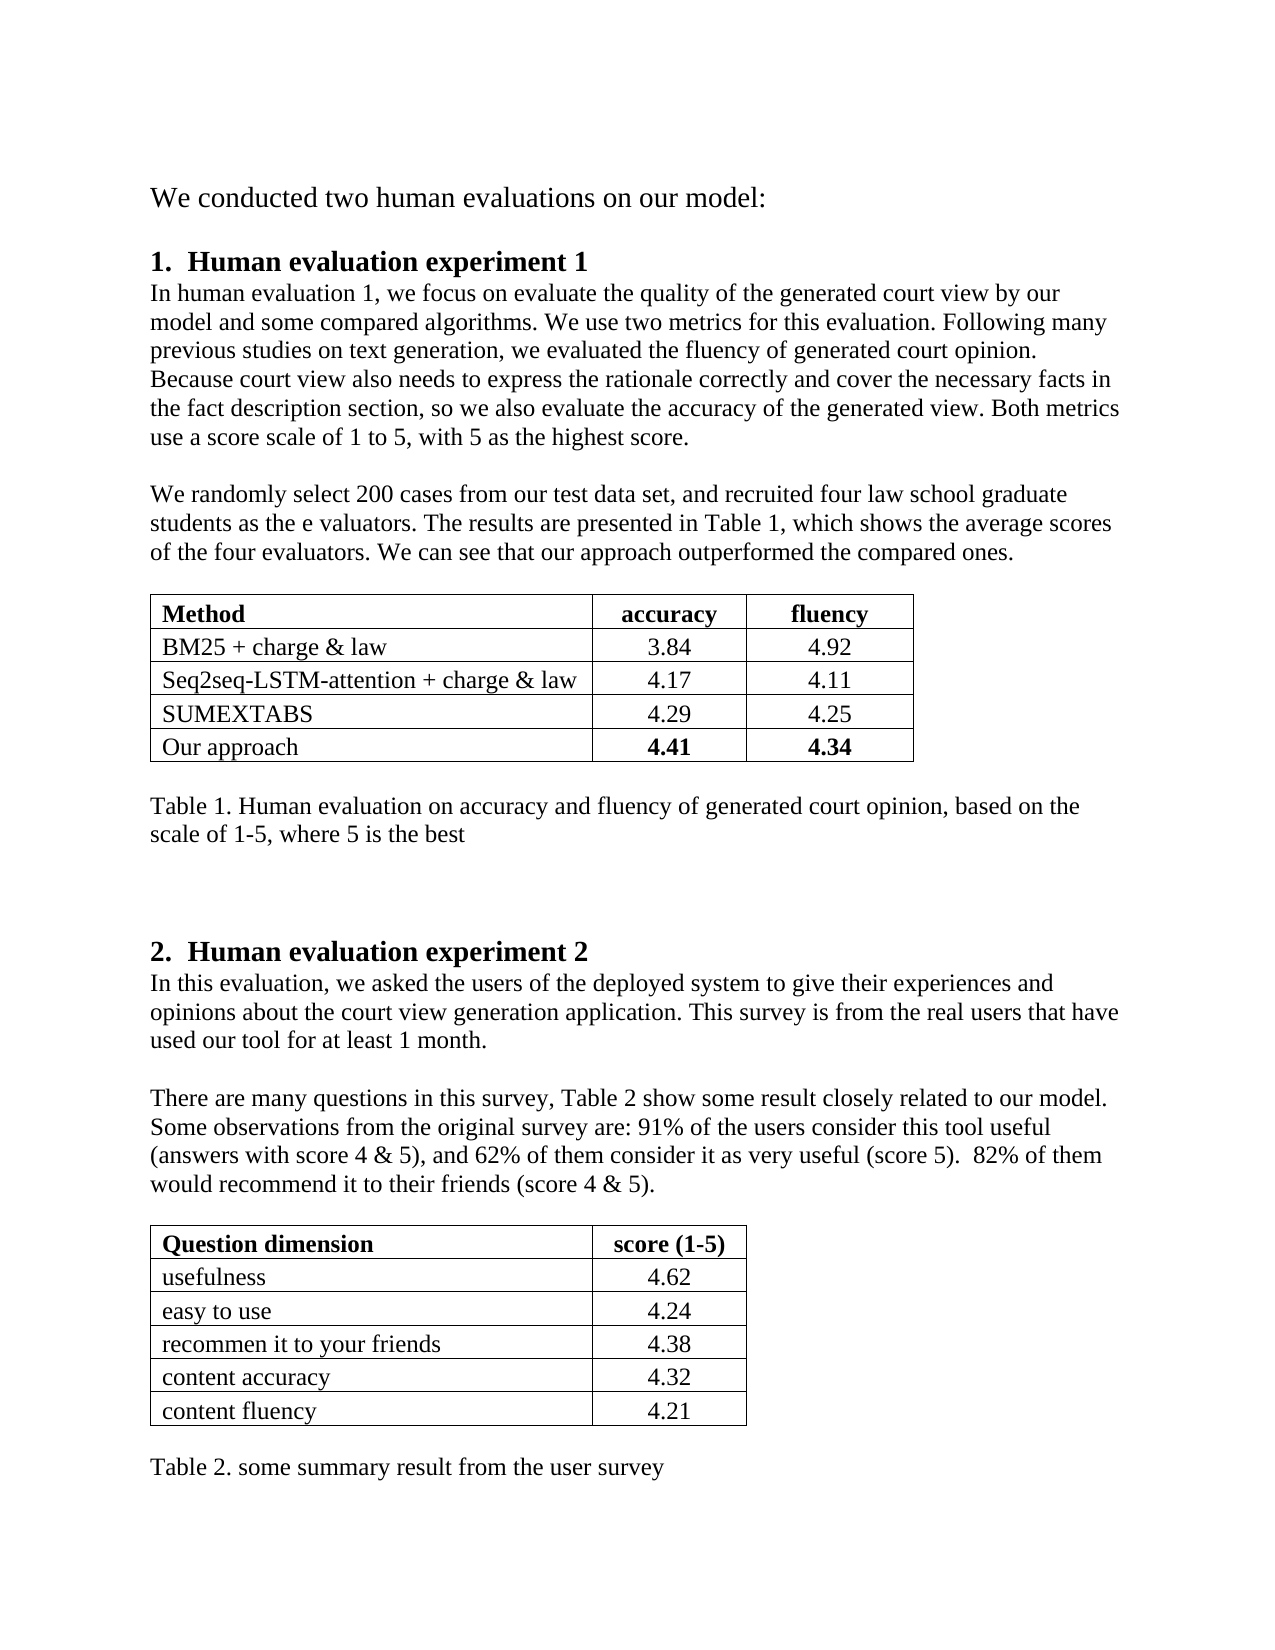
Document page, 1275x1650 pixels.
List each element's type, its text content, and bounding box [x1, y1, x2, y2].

text We randomly select 200 cases from our test data set, and recruited four law school graduate students as the e valuators. The results are presented in Table 1, which shows the average scores of the four evaluators. We can see that our approach outperformed the compared ones. [150, 479, 1125, 566]
table_header accuracy [593, 595, 746, 628]
text In human evaluation 1, we focus on evaluate the quality of the generated court view by our model and some compared algorithms. We use two metrics for this evaluation. Following many previous studies on text generation, we evaluated the fluency of generated court opinion. Because court view also needs to express the rationale correctly and cover the necessary facts in the fact description section, so we also evaluate the accuracy of the generated view. Both metrics use a score scale of 1 to 5, with 5 as the highest score. [150, 278, 1125, 451]
table_cell 4.17 [593, 662, 746, 694]
table_header Method [151, 595, 592, 628]
table_cell Our approach [151, 729, 592, 761]
table_cell Seq2seq-LSTM-attention + charge & law [151, 662, 592, 694]
table_cell 4.11 [747, 662, 913, 694]
list Human evaluation experiment 1 [150, 244, 1125, 278]
table_cell content fluency [151, 1392, 592, 1424]
table_cell SUMEXTABS [151, 695, 592, 728]
table_cell 4.25 [747, 695, 913, 728]
table_cell 4.29 [593, 695, 746, 728]
table_header fluency [747, 595, 913, 628]
table_cell 4.34 [747, 729, 913, 761]
text Table 1. Human evaluation on accuracy and fluency of generated court opinion, based on the scale of 1-5, where 5 is the best [150, 791, 1125, 848]
text We conducted two human evaluations on our model: [150, 181, 1125, 214]
list Human evaluation experiment 2 [150, 934, 1125, 968]
table_cell 4.92 [747, 629, 913, 661]
table_cell 4.24 [593, 1292, 746, 1324]
table_header Question dimension [151, 1226, 592, 1258]
table_cell 4.21 [593, 1392, 746, 1424]
text There are many questions in this survey, Table 2 show some result closely related to our model. [150, 1083, 1125, 1112]
text In this evaluation, we asked the users of the deployed system to give their experiences and opinions about the court view generation application. This survey is from the real users that have used our tool for at least 1 month. [150, 968, 1125, 1054]
table_cell 3.84 [593, 629, 746, 661]
table_cell recommen it to your friends [151, 1326, 592, 1358]
table_cell 4.38 [593, 1326, 746, 1358]
table_cell 4.41 [593, 729, 746, 761]
table_cell content accuracy [151, 1359, 592, 1391]
table_cell easy to use [151, 1292, 592, 1324]
table_cell 4.62 [593, 1259, 746, 1291]
text Table 2. some summary result from the user survey [150, 1452, 1125, 1481]
table_cell 4.32 [593, 1359, 746, 1391]
table_cell BM25 + charge & law [151, 629, 592, 661]
text Some observations from the original survey are: 91% of the users consider this tool useful (answers with score 4 & 5), and 62% of them consider it as very useful (score 5). 82% of them would recommend it to their friends (score 4 & 5). [150, 1112, 1125, 1198]
table_cell usefulness [151, 1259, 592, 1291]
table_header score (1-5) [593, 1226, 746, 1258]
